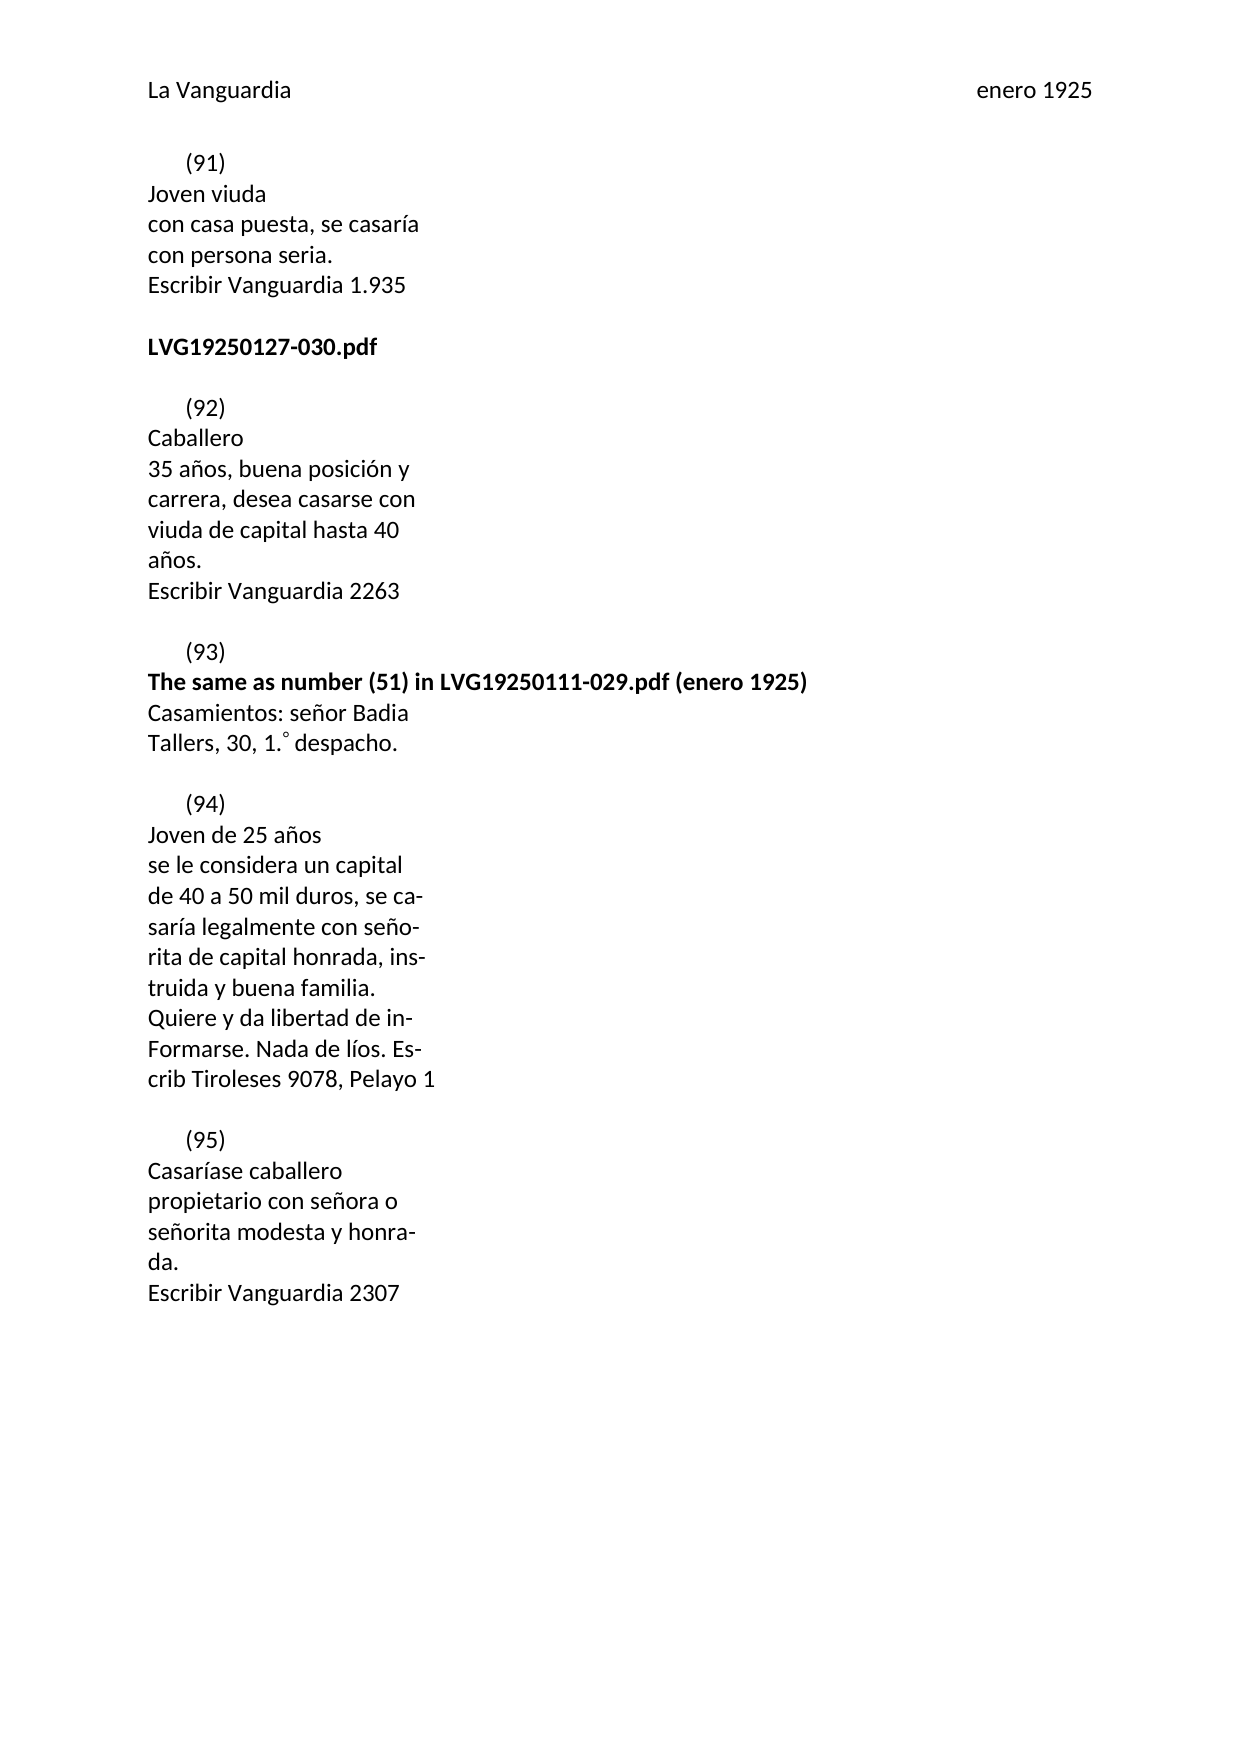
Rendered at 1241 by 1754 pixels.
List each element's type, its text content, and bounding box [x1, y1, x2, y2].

text años. [148, 544, 1093, 575]
text Quiere y da libertad de in- [148, 1002, 1093, 1033]
text viuda de capital hasta 40 [148, 514, 1093, 544]
text Escribir Vanguardia 2263 [148, 575, 1093, 605]
text Formarse. Nada de líos. Es- [148, 1033, 1093, 1063]
text saría legalmente con seño- [148, 911, 1093, 941]
text se le considera un capital [148, 849, 1093, 880]
text señorita modesta y honra- [148, 1216, 1093, 1246]
text con persona seria. [148, 239, 1093, 270]
text truida y buena familia. [148, 972, 1093, 1002]
text 35 años, buena posición y [148, 453, 1093, 483]
text Tallers, 30, 1. despacho. [148, 727, 1093, 758]
text Joven de 25 años [148, 819, 1093, 849]
text Casamientos: señor Badia [148, 697, 1093, 727]
text propietario con señora o [148, 1185, 1093, 1216]
text con casa puesta, se casaría [148, 209, 1093, 239]
text da. [148, 1246, 1093, 1277]
text Joven viuda [148, 178, 1093, 209]
text Casaríase caballero [148, 1155, 1093, 1185]
text rita de capital honrada, ins- [148, 941, 1093, 972]
text carrera, desea casarse con [148, 483, 1093, 514]
text Caballero [148, 422, 1093, 453]
text The same as number (51) in LVG19250111-029.pdf (enero 1925) [148, 666, 1093, 697]
text de 40 a 50 mil duros, se ca- [148, 880, 1093, 911]
text Escribir Vanguardia 2307 [148, 1277, 1093, 1307]
text crib Tiroleses 9078, Pelayo 1 [148, 1063, 1093, 1094]
text Escribir Vanguardia 1.935 [148, 270, 1093, 300]
text LVG19250127-030.pdf [148, 331, 1093, 361]
